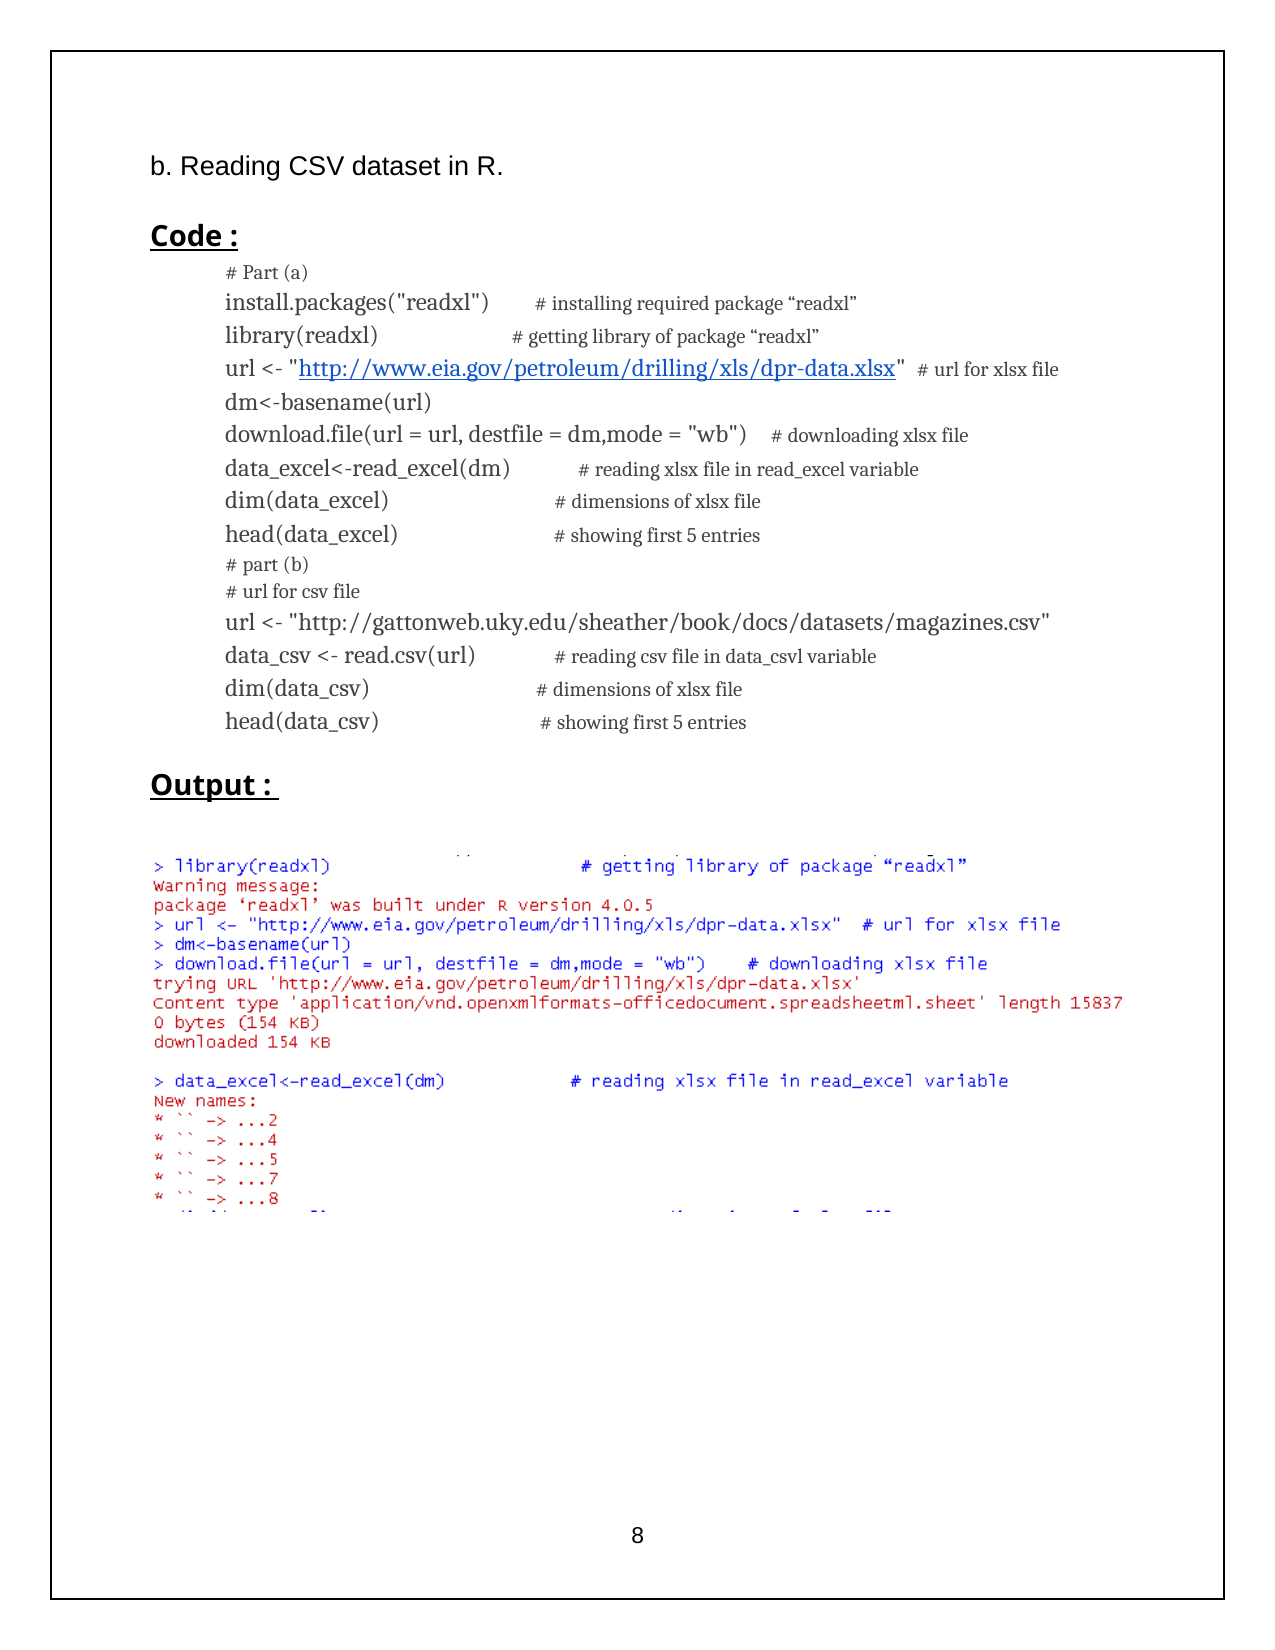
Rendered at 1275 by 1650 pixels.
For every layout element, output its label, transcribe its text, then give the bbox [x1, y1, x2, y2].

text url <- "http://www.eia.gov/petroleum/drilling/xls/dpr-data.xlsx" # url for xlsx file [225, 354, 1125, 383]
text Code : [150, 215, 1125, 255]
text library(readxl) # getting library of package “readxl” [225, 321, 1125, 350]
text head(data_excel) # showing first 5 entries [225, 519, 1125, 548]
text download.file(url = url, destfile = dm,mode = "wb") # downloading xlsx file [225, 420, 1125, 449]
text data_excel<-read_excel(dm) # reading xlsx file in read_excel variable [225, 453, 1125, 482]
text Output : [150, 764, 1125, 804]
text data_csv <- read.csv(url) # reading csv file in data_csvl variable [225, 641, 1125, 669]
text dm<-basename(url) [225, 387, 1125, 416]
text # url for csv file [225, 580, 1125, 604]
text head(data_csv) # showing first 5 entries [225, 707, 1125, 735]
text # part (b) [225, 552, 1125, 576]
text # Part (a) [225, 261, 1125, 285]
text dim(data_excel) # dimensions of xlsx file [225, 486, 1125, 515]
text url <- "http://gattonweb.uky.edu/sheather/book/docs/datasets/magazines.csv" [225, 607, 1125, 636]
text b. Reading CSV dataset in R. [150, 150, 1125, 181]
text dim(data_csv) # dimensions of xlsx file [225, 673, 1125, 702]
text install.packages("readxl") # installing required package “readxl” [225, 288, 1125, 317]
picture [150, 855, 1125, 1212]
